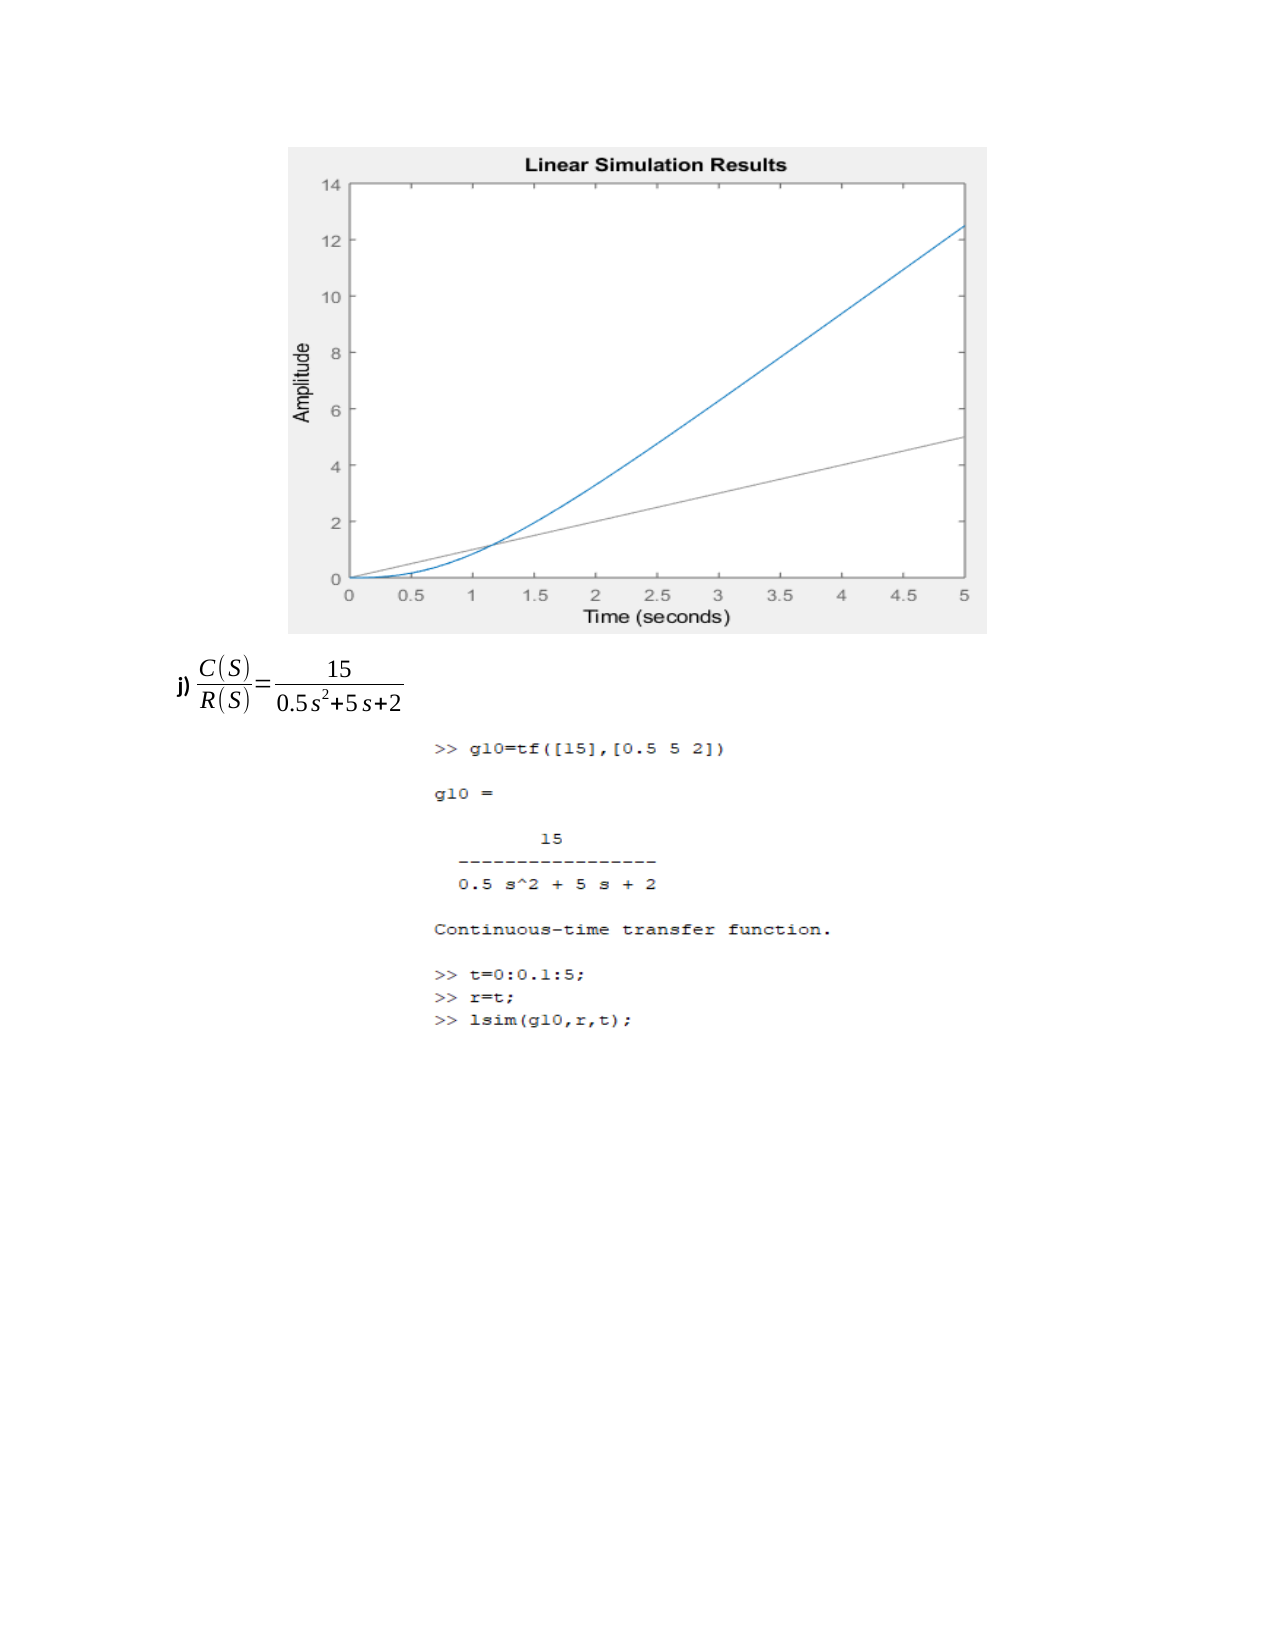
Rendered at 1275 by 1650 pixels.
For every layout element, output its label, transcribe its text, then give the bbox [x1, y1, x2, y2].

text j) [177, 652, 1098, 717]
picture [430, 736, 845, 1035]
picture [288, 147, 987, 634]
